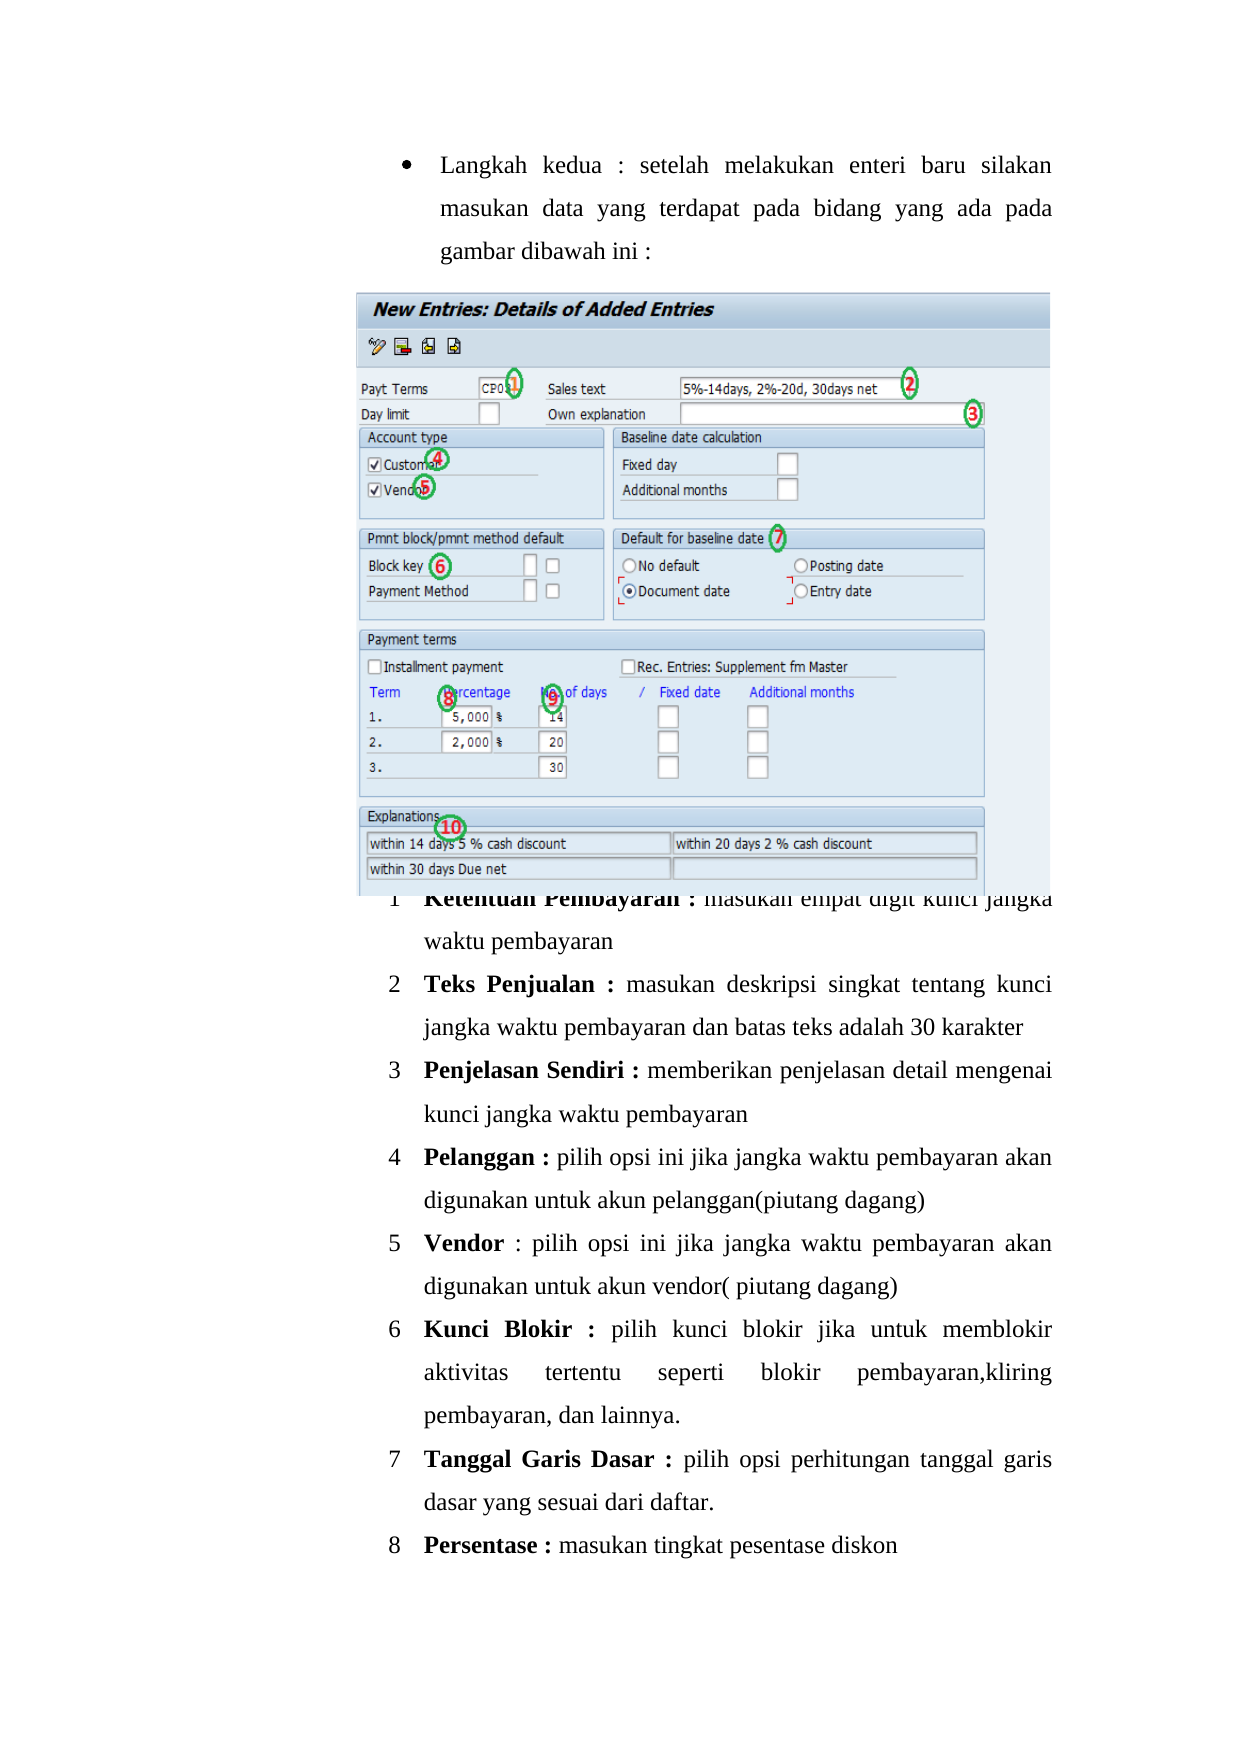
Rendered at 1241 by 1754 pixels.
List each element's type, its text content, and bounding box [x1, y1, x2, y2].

list Persentase : masukan tingkat pesentase diskon [394, 1530, 1053, 1559]
list Langkah kedua : setelah melakukan enteri baru silakan masukan data yang terdapat pada bidang yang ada pada gambar dibawah ini : [402, 150, 1053, 265]
picture [356, 292, 1050, 896]
list Pelanggan : pilih opsi ini jika jangka waktu pembayaran akan digunakan untuk akun pelanggan(piutang dagang) [394, 1142, 1053, 1214]
list Penjelasan Sendiri : memberikan penjelasan detail mengenai kunci jangka waktu pembayaran [394, 1056, 1053, 1127]
list Teks Penjualan : masukan deskripsi singkat tentang kunci jangka waktu pembayaran dan batas teks adalah 30 karakter [394, 969, 1053, 1041]
list Tanggal Garis Dasar : pilih opsi perhitungan tanggal garis dasar yang sesuai dari daftar. [394, 1444, 1053, 1516]
list Kunci Blokir : pilih kunci blokir jika untuk memblokir aktivitas tertentu seperti blokir pembayaran,kliring pembayaran, dan lainnya. [394, 1314, 1053, 1429]
list Ketentuan Pembayaran : masukan empat digit kunci jangka waktu pembayaran [394, 883, 1053, 955]
list Vendor : pilih opsi ini jika jangka waktu pembayaran akan digunakan untuk akun vendor( piutang dagang) [394, 1228, 1053, 1300]
